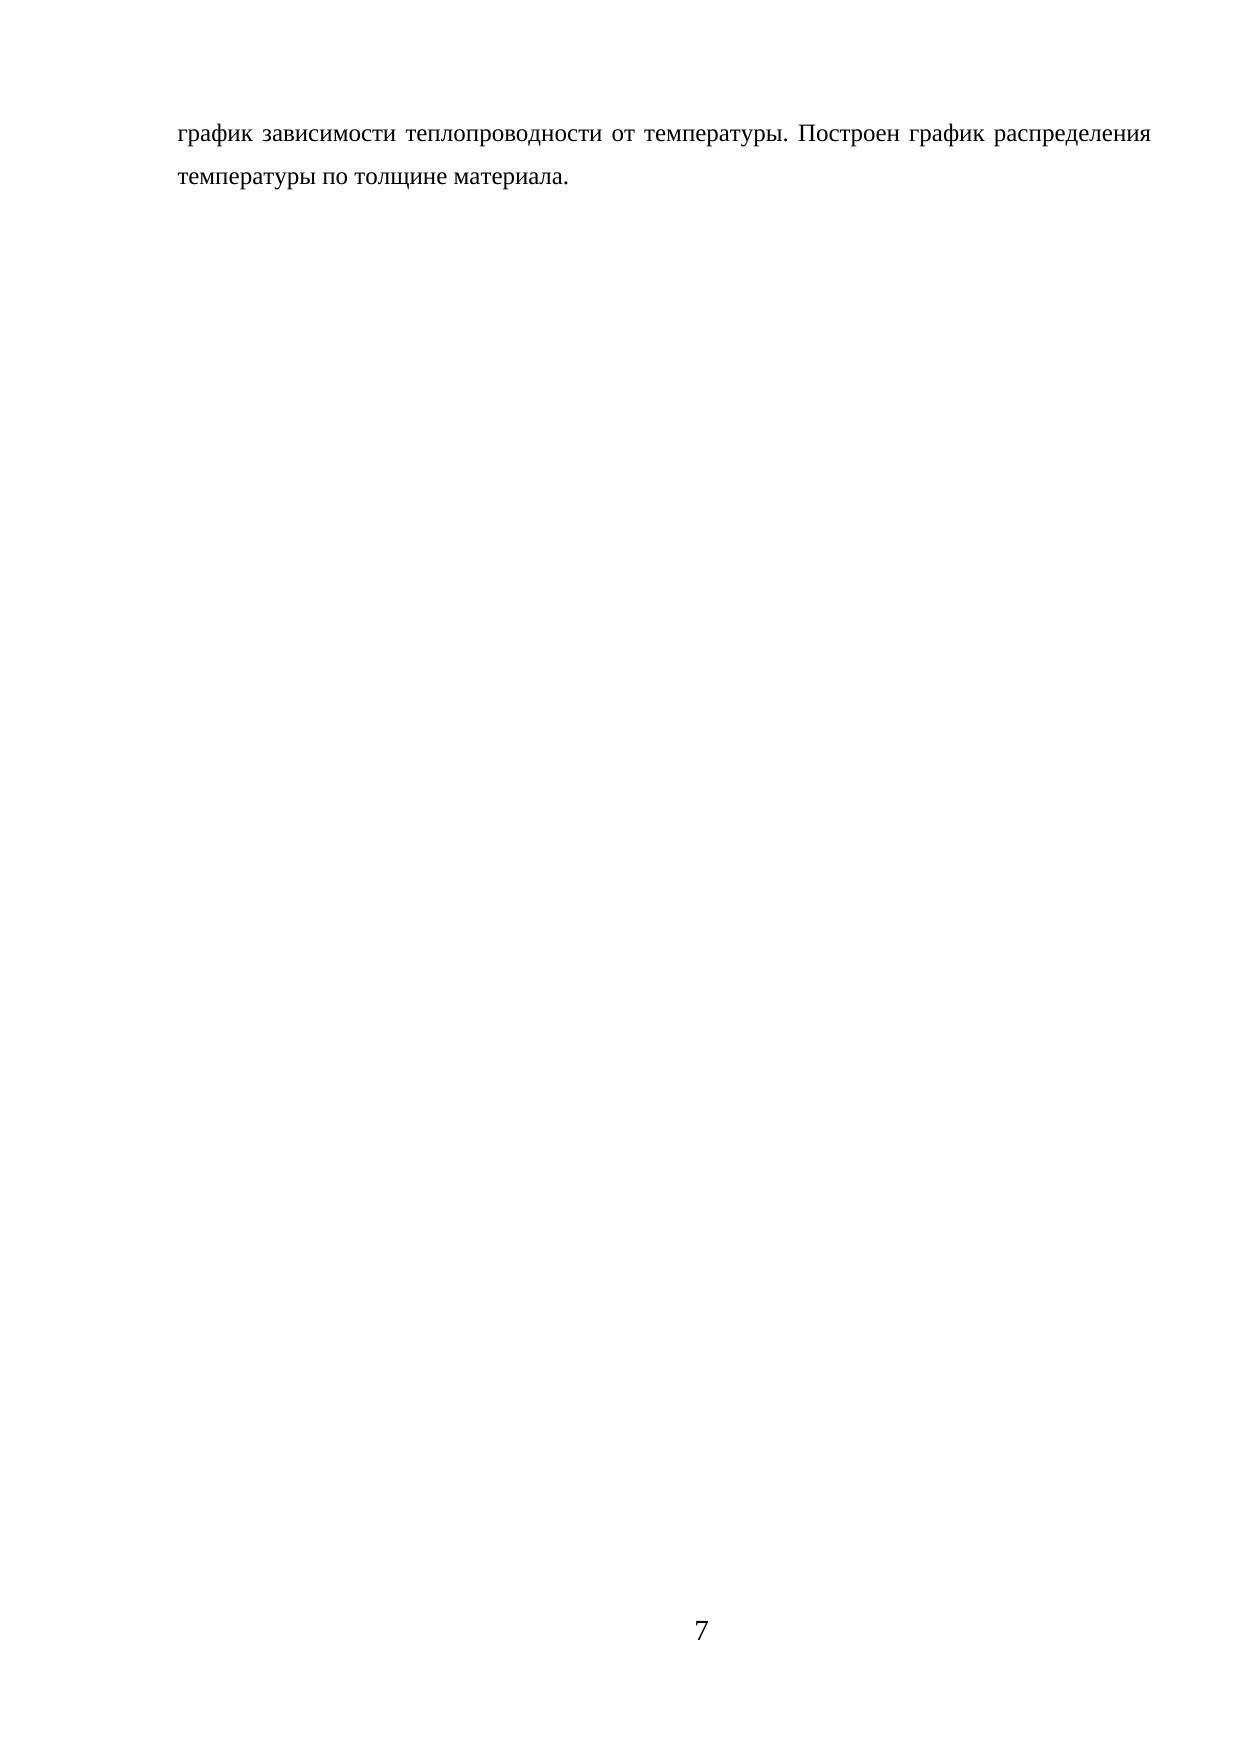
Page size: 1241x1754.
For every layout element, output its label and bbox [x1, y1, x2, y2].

text [177, 118, 1152, 190]
